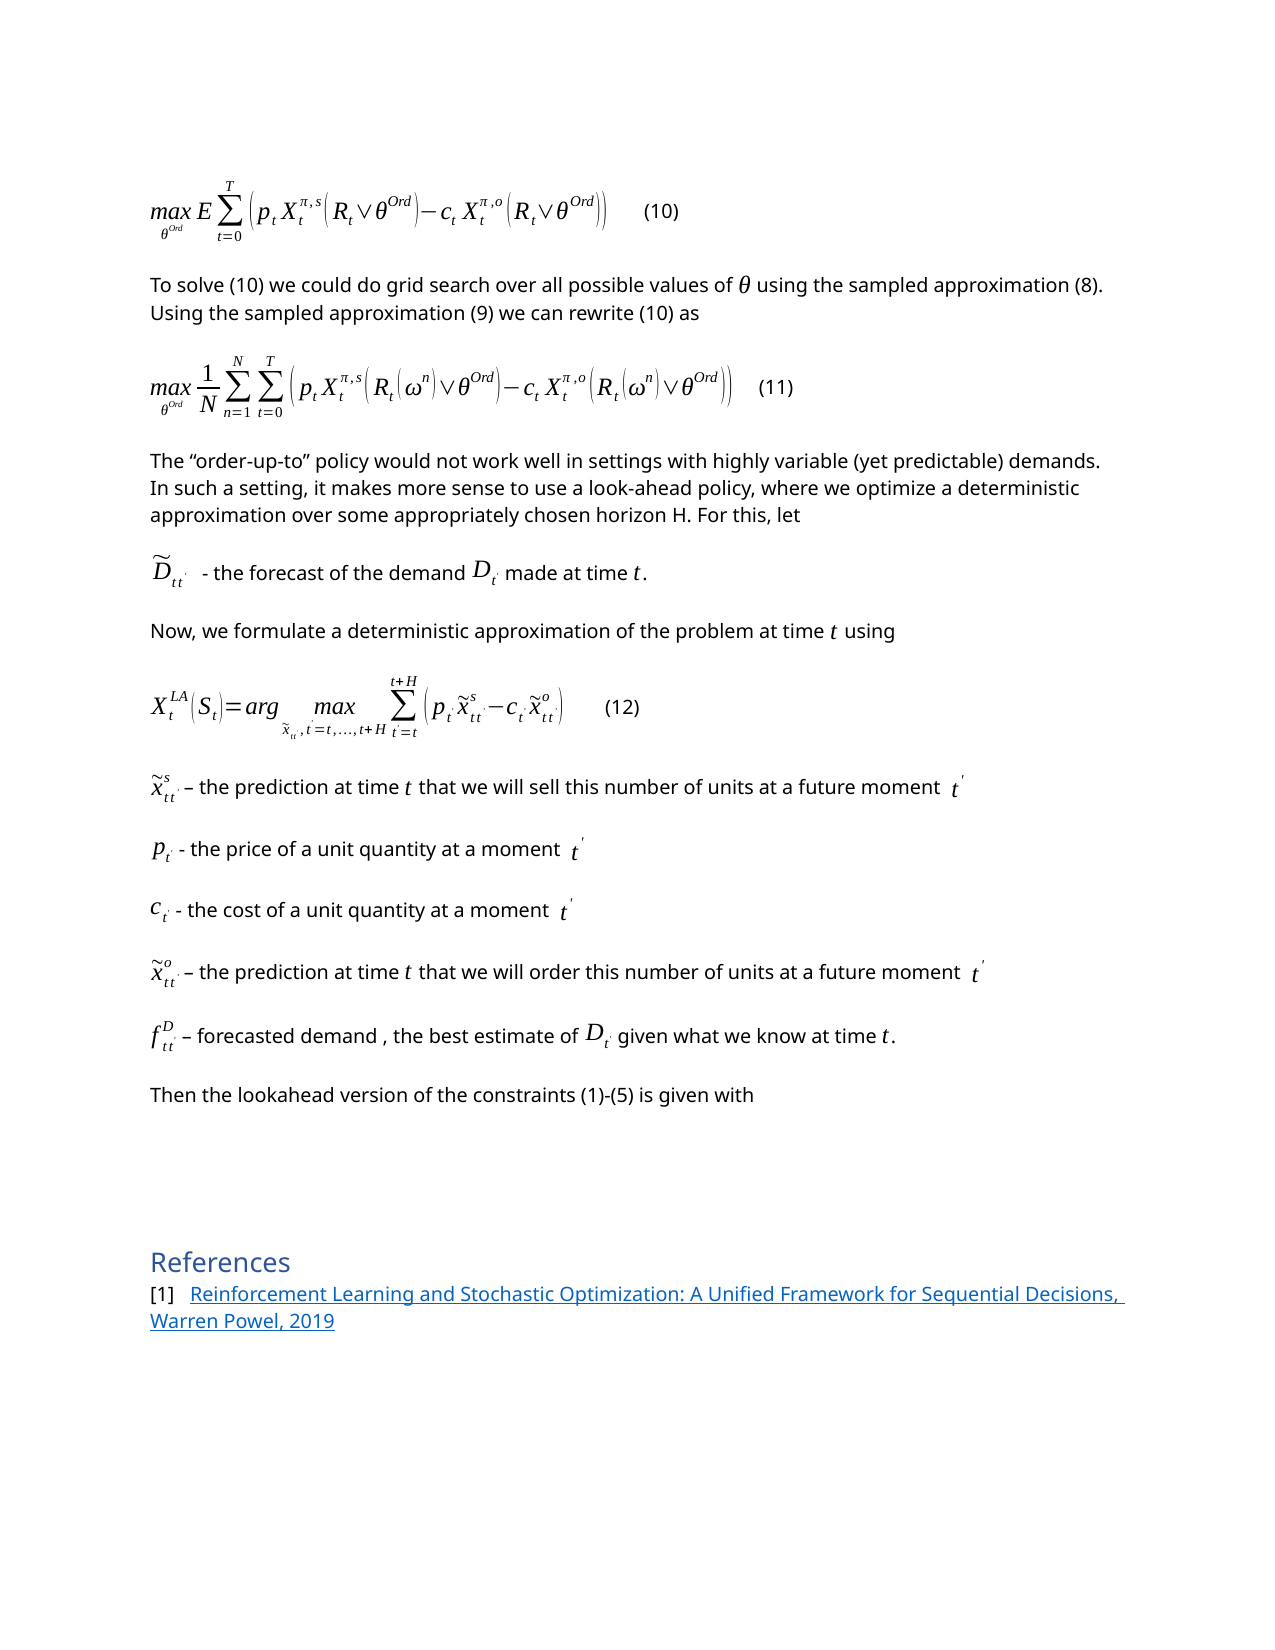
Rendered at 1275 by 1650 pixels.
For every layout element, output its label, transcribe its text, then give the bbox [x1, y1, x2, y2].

text - the cost of a unit quantity at a moment [150, 893, 1125, 926]
text [1] Reinforcement Learning and Stochastic Optimization: A Unified Framework for Sequential Decisions, Warren Powel, 2019 [150, 1280, 1125, 1334]
text - the forecast of the demand made at time . [150, 555, 1125, 591]
text Then the lookahead version of the constraints (1)-(5) is given with [150, 1081, 1125, 1108]
text (10) [150, 177, 1125, 244]
text - the price of a unit quantity at a moment [150, 832, 1125, 866]
text (11) [150, 353, 1125, 420]
text (12) [150, 672, 1125, 742]
text The “order-up-to” policy would not work well in settings with highly variable (yet predictable) demands. In such a setting, it makes more sense to use a look-ahead policy, where we optimize a deterministic approximation over some appropriately chosen horizon H. For this, let [150, 447, 1125, 528]
text – the prediction at time that we will order this number of units at a future moment [150, 953, 1125, 990]
text To solve (10) we could do grid search over all possible values of using the sampled approximation (8). [150, 271, 1125, 299]
subtitle References [150, 1243, 1125, 1280]
text – the prediction at time that we will sell this number of units at a future moment [150, 768, 1125, 806]
text – forecasted demand , the best estimate of given what we know at time . [150, 1017, 1125, 1054]
text Using the sampled approximation (9) we can rewrite (10) as [150, 299, 1125, 326]
text Now, we formulate a deterministic approximation of the problem at time using [150, 617, 1125, 645]
